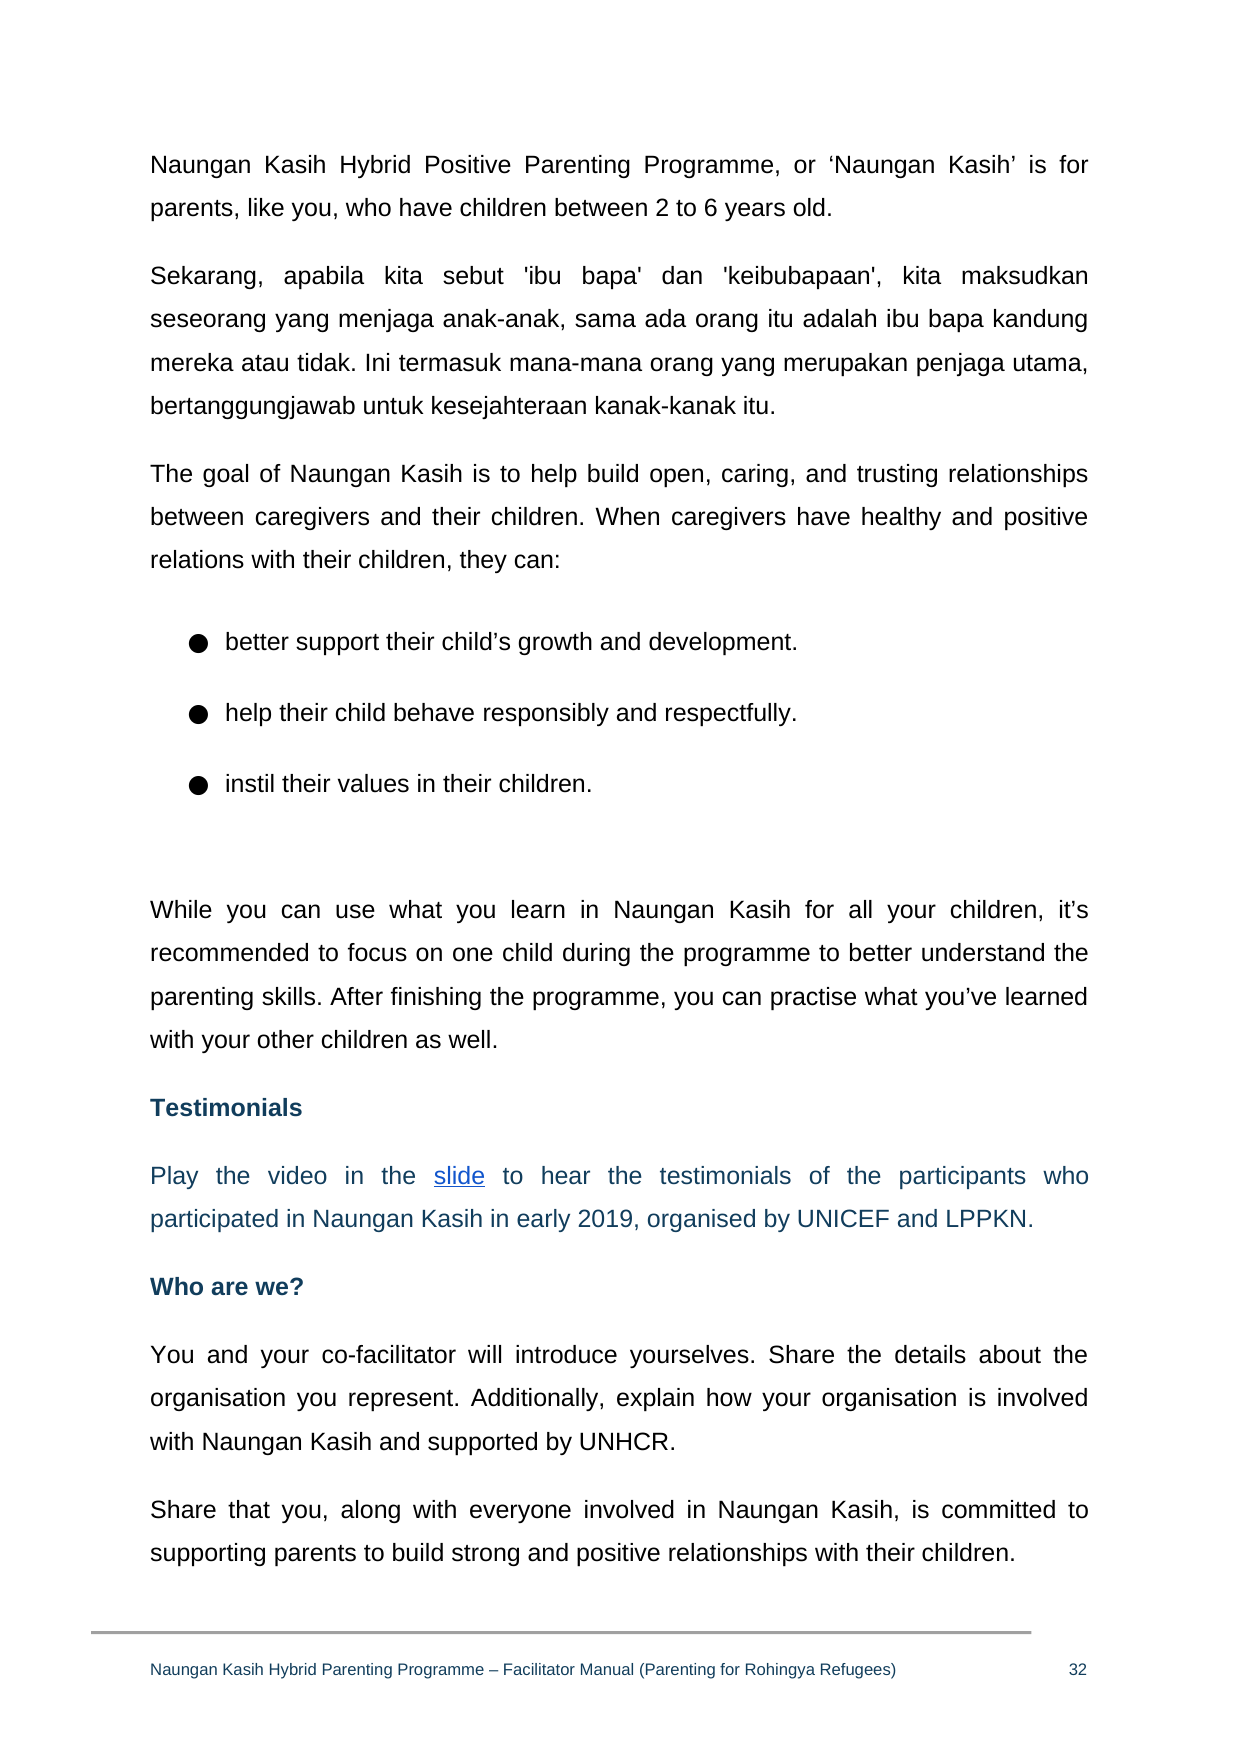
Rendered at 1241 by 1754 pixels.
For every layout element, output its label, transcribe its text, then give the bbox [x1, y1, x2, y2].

list better support their child’s growth and development. [187, 613, 1090, 664]
list help their child behave responsibly and respectfully. [187, 684, 1090, 736]
text Naungan Kasih Hybrid Positive Parenting Programme, or ‘Naungan Kasih’ is for parents, like you, who have children between 2 to 6 years old. [150, 150, 1090, 222]
text While you can use what you learn in Naungan Kasih for all your children, it’s recommended to focus on one child during the programme to better understand the parenting skills. After finishing the programme, you can practise what you’ve learned with your other children as well. [150, 895, 1090, 1053]
subtitle Who are we? [150, 1272, 1090, 1301]
list instil their values in their children. [187, 756, 1090, 807]
text Play the video in the slide to hear the testimonials of the participants who participated in Naungan Kasih in early 2019, organised by UNICEF and LPPKN. [150, 1161, 1090, 1233]
subtitle Testimonials [150, 1093, 1090, 1122]
text Share that you, along with everyone involved in Naungan Kasih, is committed to supporting parents to build strong and positive relationships with their children. [150, 1495, 1090, 1567]
text You and your co-facilitator will introduce yourselves. Share the details about the organisation you represent. Additionally, explain how your organisation is involved with Naungan Kasih and supported by UNHCR. [150, 1340, 1090, 1455]
text The goal of Naungan Kasih is to help build open, caring, and trusting relationships between caregivers and their children. When caregivers have healthy and positive relations with their children, they can: [150, 459, 1090, 574]
text Sekarang, apabila kita sebut 'ibu bapa' dan 'keibubapaan', kita maksudkan seseorang yang menjaga anak-anak, sama ada orang itu adalah ibu bapa kandung mereka atau tidak. Ini termasuk mana-mana orang yang merupakan penjaga utama, bertanggungjawab untuk kesejahteraan kanak-kanak itu. [150, 261, 1090, 419]
